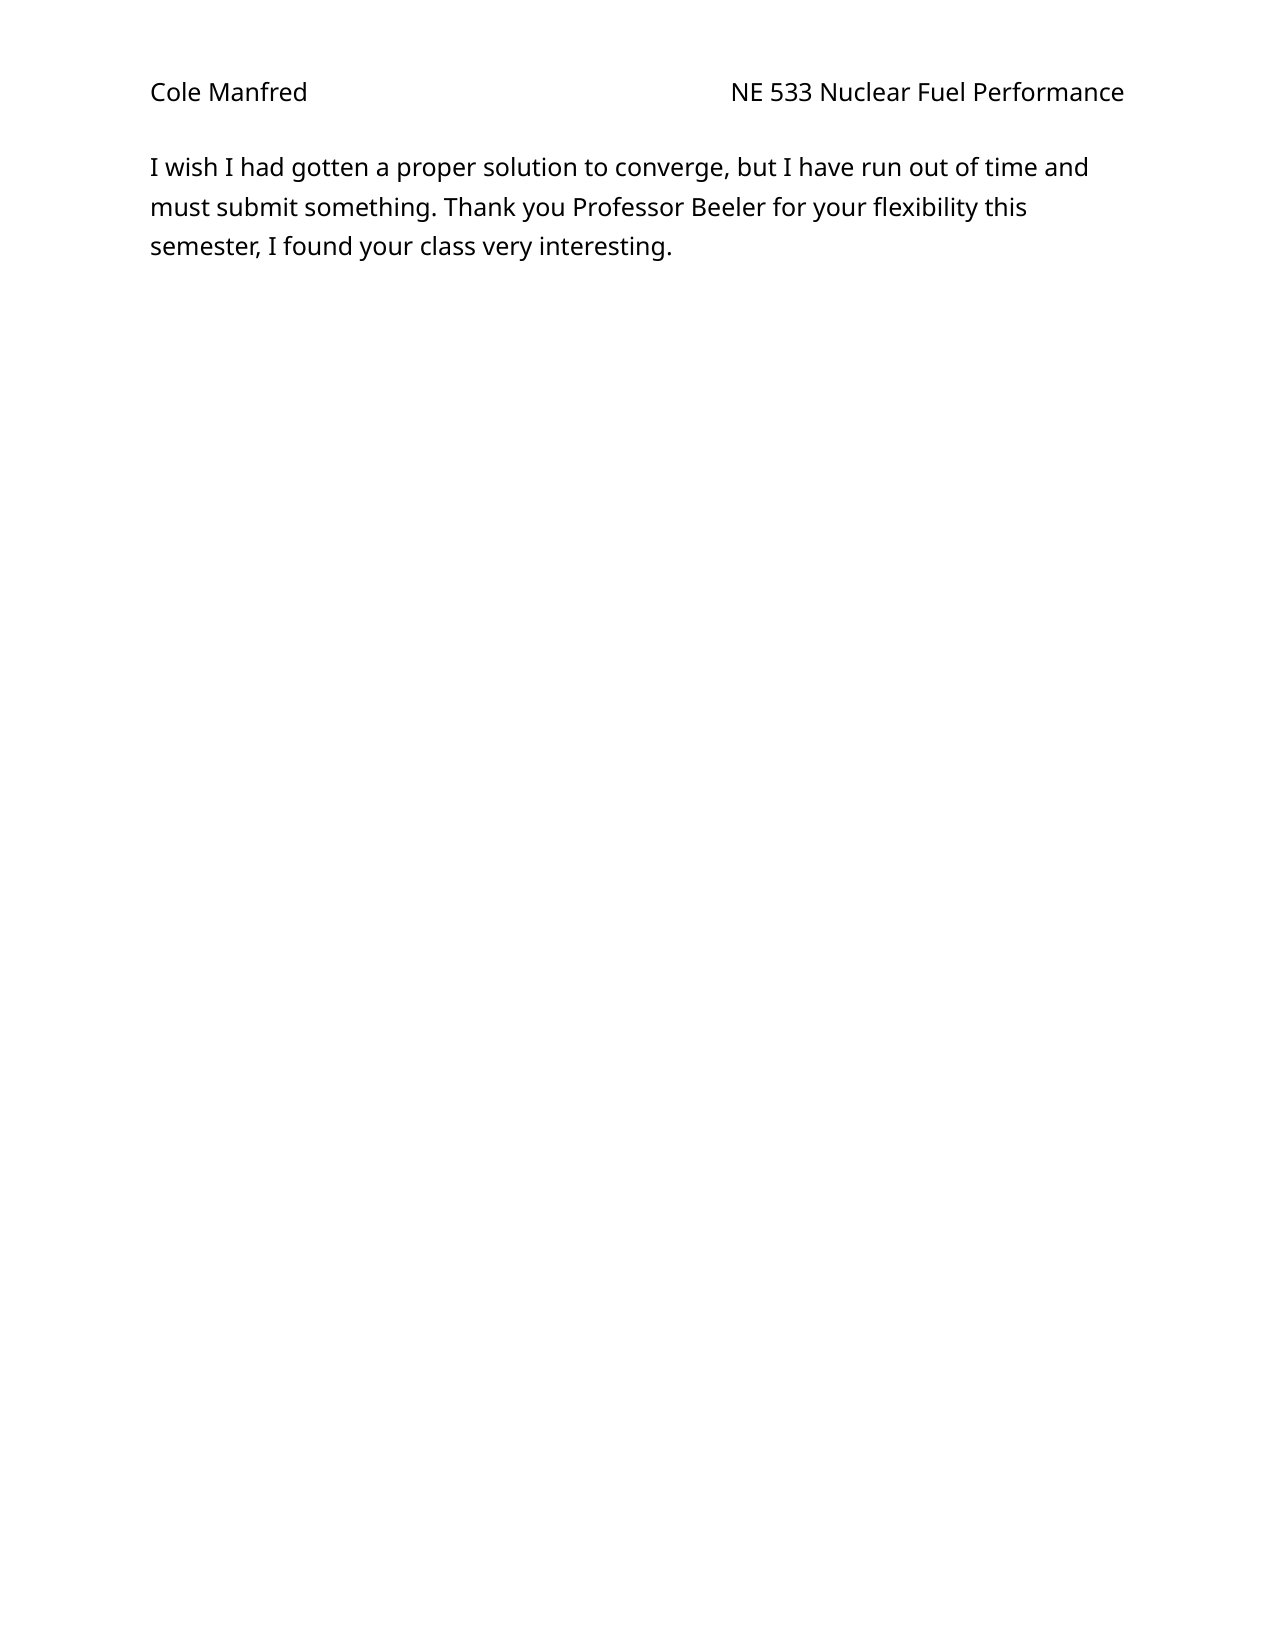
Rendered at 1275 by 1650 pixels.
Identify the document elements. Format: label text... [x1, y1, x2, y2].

text I wish I had gotten a proper solution to converge, but I have run out of time and must submit something. Thank you Professor Beeler for your flexibility this semester, I found your class very interesting. [150, 150, 1125, 262]
